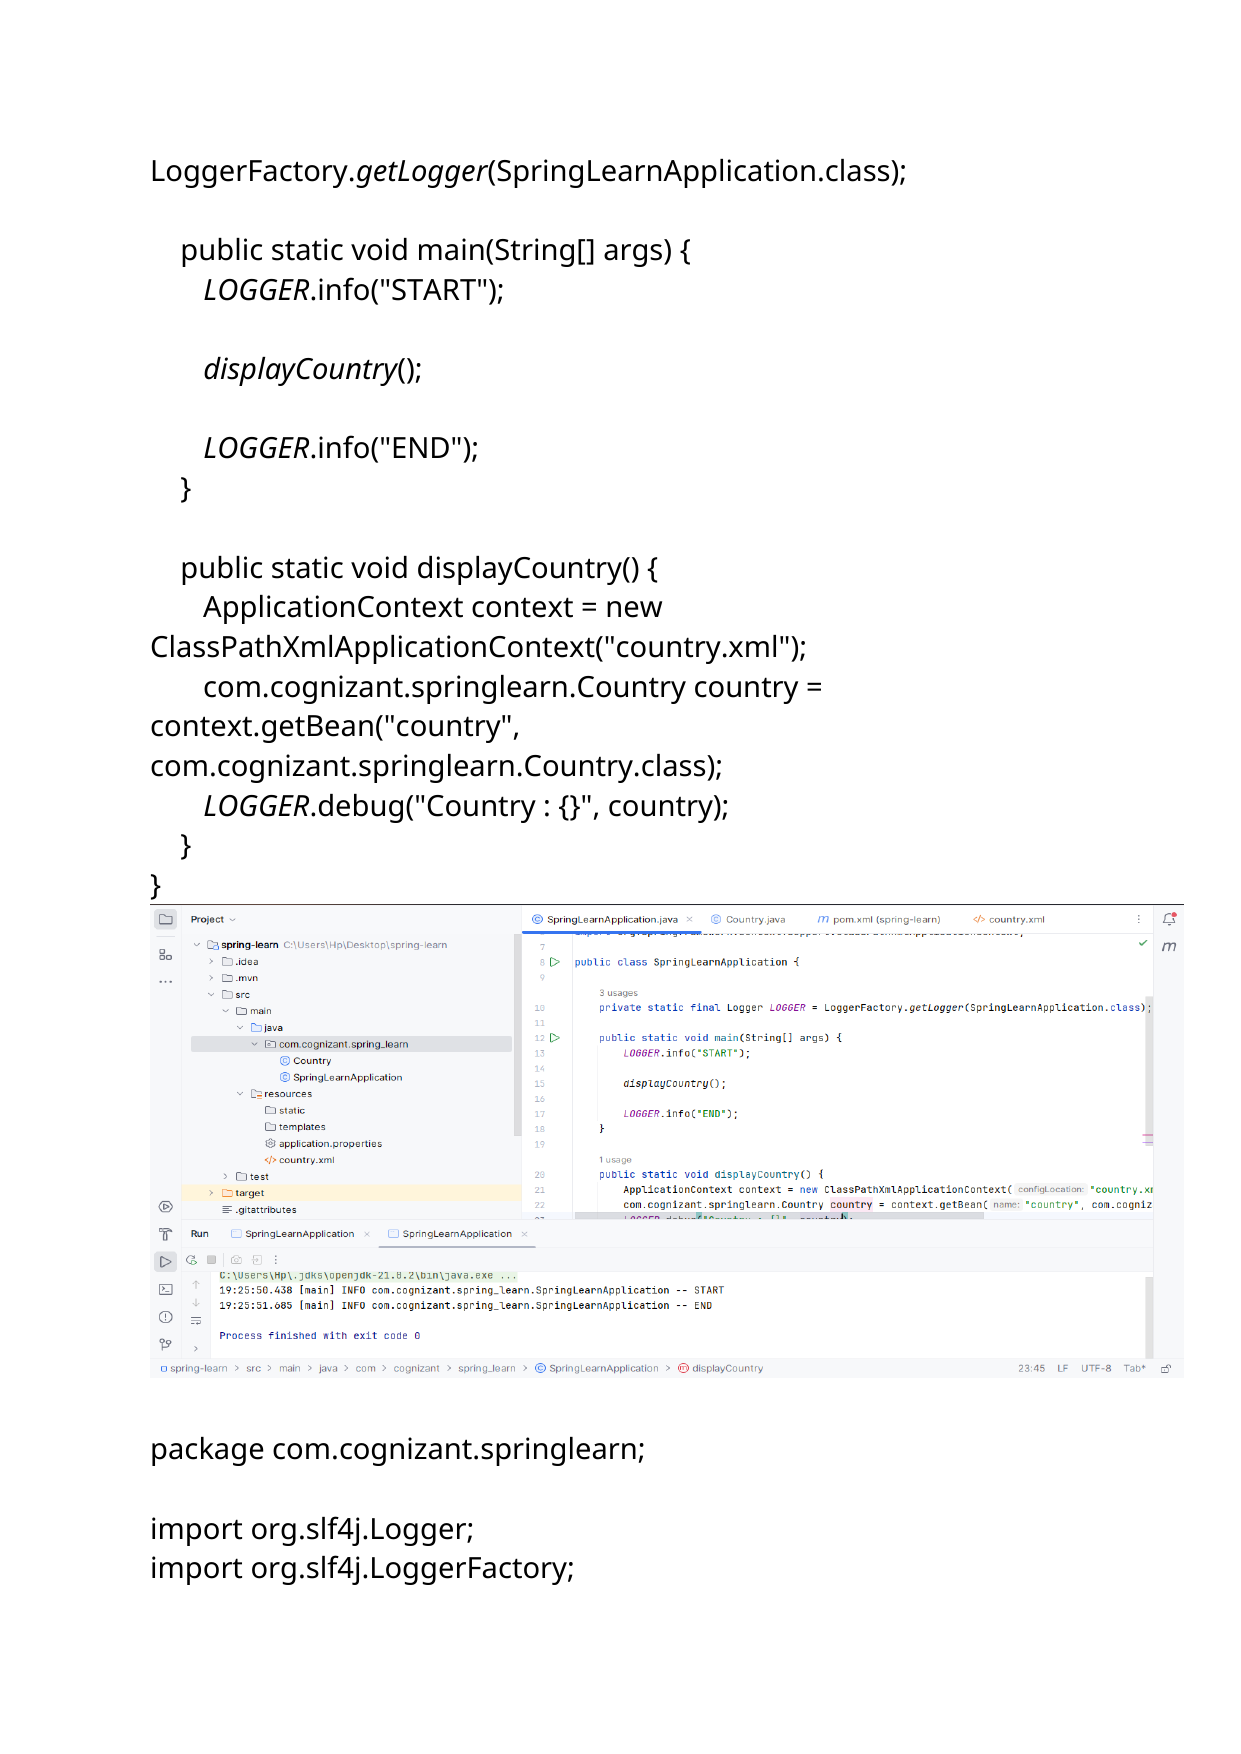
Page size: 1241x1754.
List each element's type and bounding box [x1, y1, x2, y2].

picture [150, 904, 1184, 1378]
text [150, 150, 1090, 904]
text [150, 1428, 1090, 1587]
